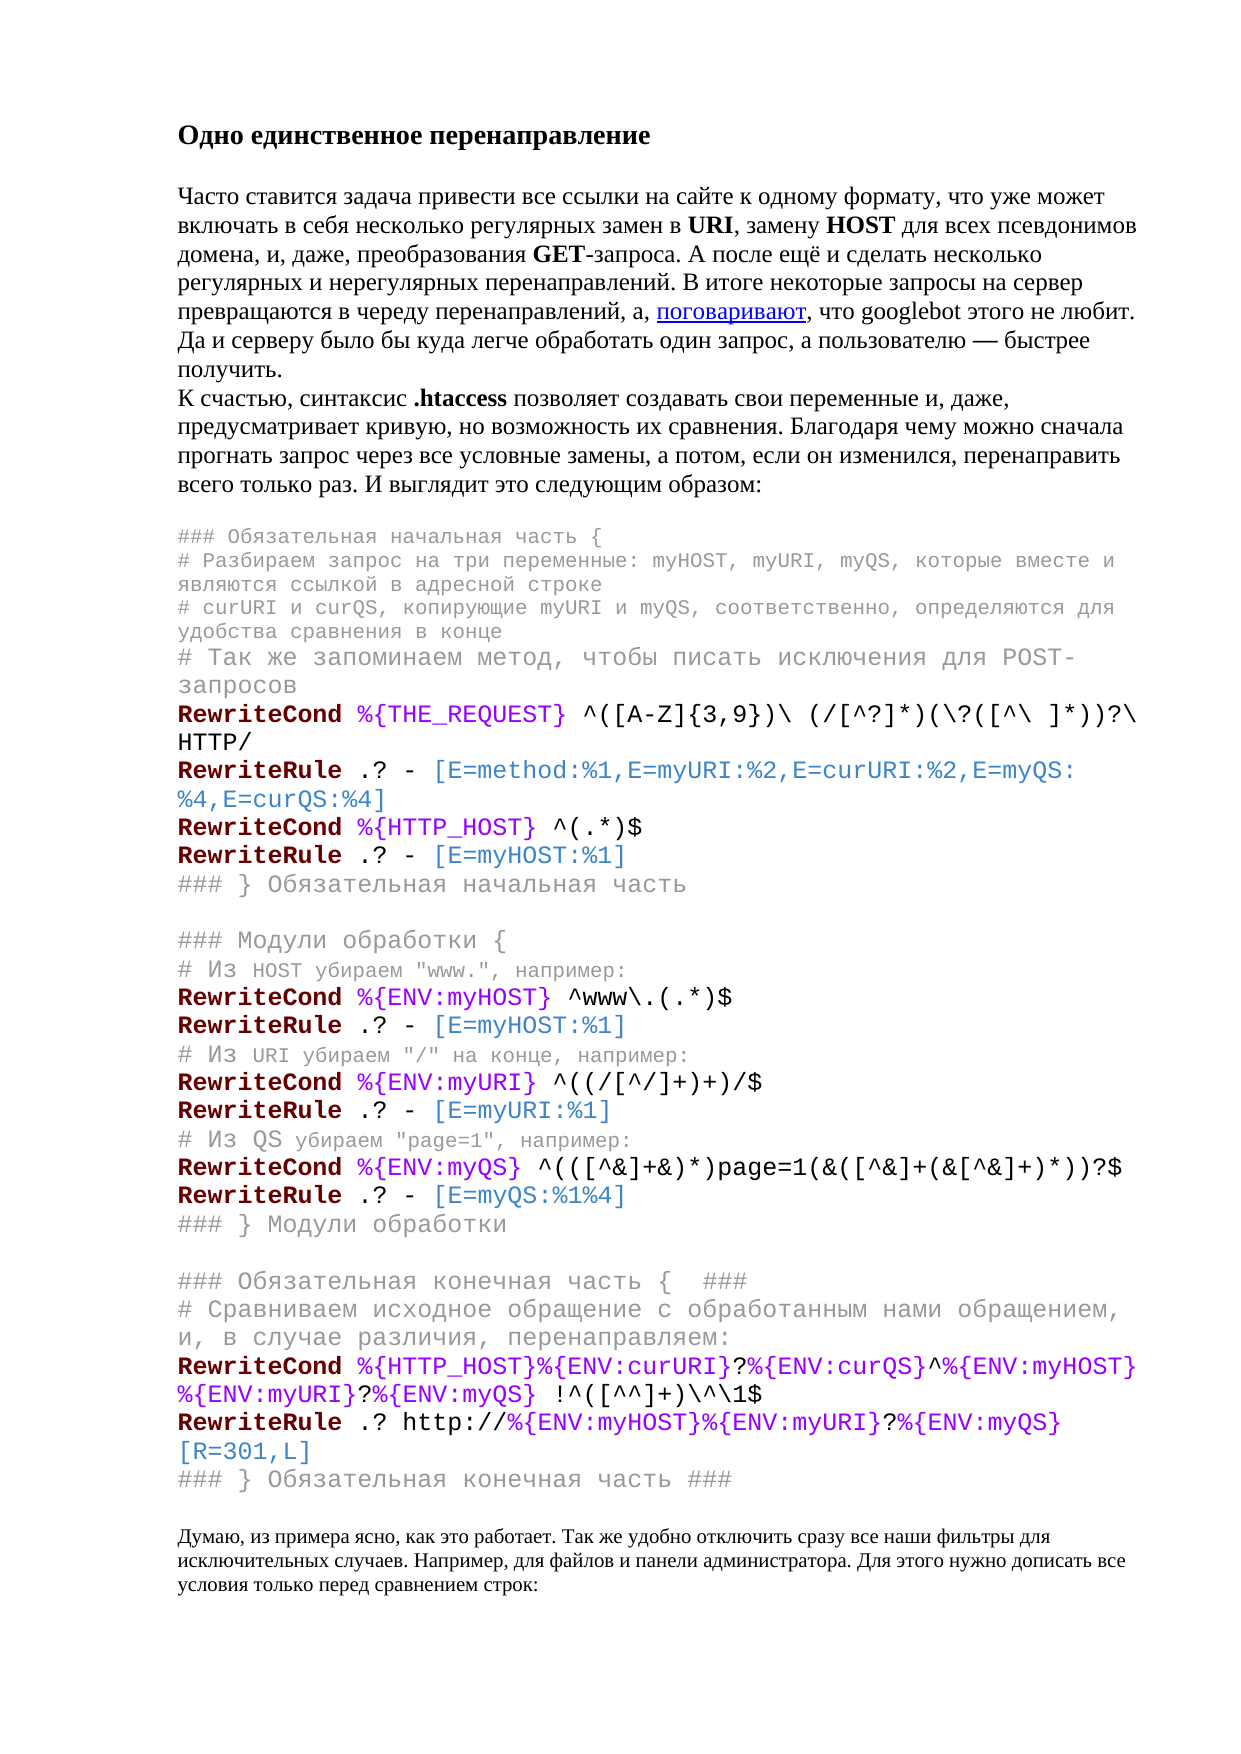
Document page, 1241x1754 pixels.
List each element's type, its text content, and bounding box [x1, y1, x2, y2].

text Одно единственное перенаправление [177, 118, 1152, 151]
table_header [176, 180, 1153, 1626]
